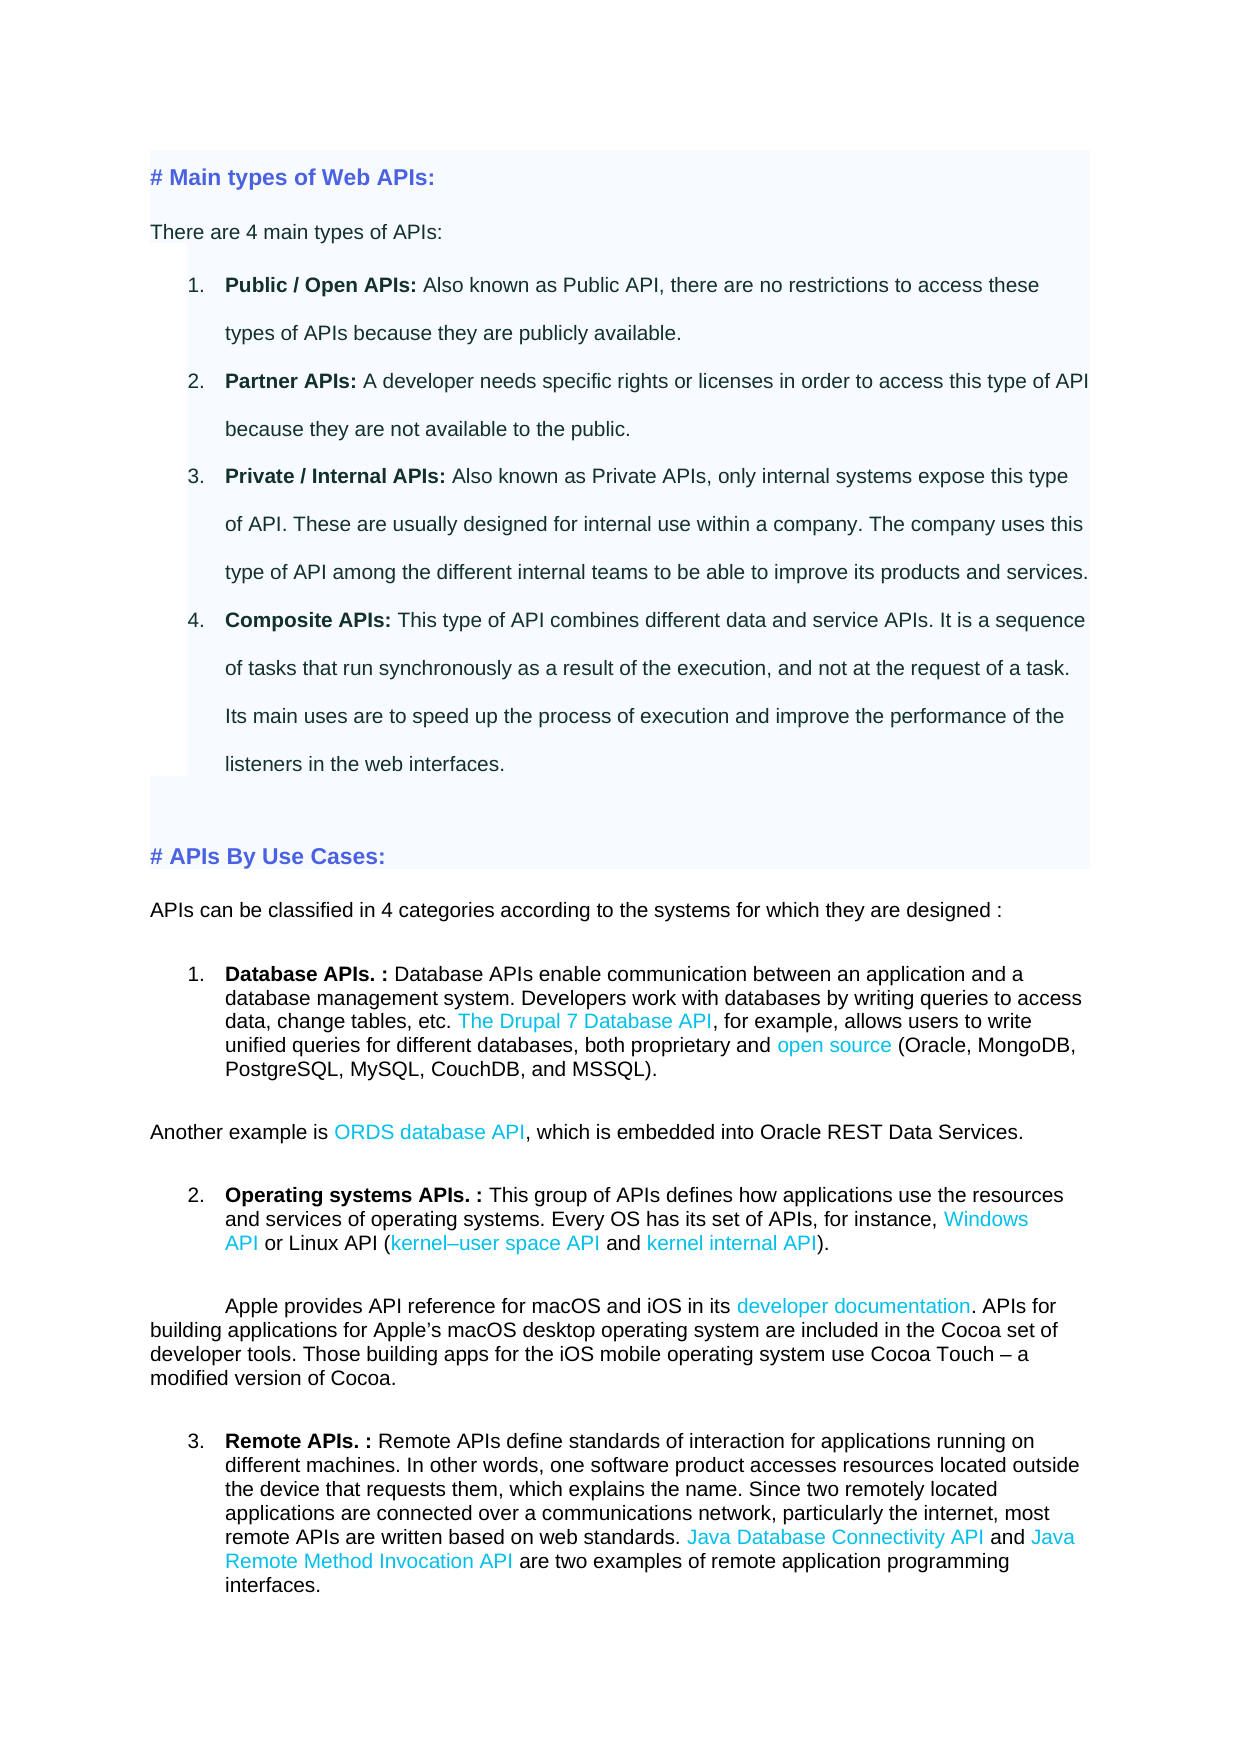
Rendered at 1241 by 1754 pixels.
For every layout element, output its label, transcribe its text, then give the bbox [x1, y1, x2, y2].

list Private / Internal APIs: Also known as Private APIs, only internal systems expose this type of API. These are usually designed for internal use within a company. The company uses this type of API among the different internal teams to be able to improve its products and services. [187, 464, 1090, 584]
list Public / Open APIs: Also known as Public API, there are no restrictions to access these types of APIs because they are publicly available. [187, 273, 1090, 344]
text Apple provides API reference for macOS and iOS in its developer documentation. APIs for building applications for Apple’s macOS desktop operating system are included in the Cocoa set of developer tools. Those building apps for the iOS mobile operating system use Cocoa Touch – a modified version of Cocoa. [150, 1294, 1090, 1390]
list Composite APIs: This type of API combines different data and service APIs. It is a sequence of tasks that run synchronously as a result of the execution, and not at the request of a task. Its main uses are to speed up the process of execution and improve the performance of the listeners in the web interfaces. [187, 608, 1090, 776]
text There are 4 main types of APIs: [150, 219, 1090, 243]
list Remote APIs. : Remote APIs define standards of interaction for applications running on different machines. In other words, one software product accesses resources located outside the device that requests them, which explains the name. Since two remotely located applications are connected over a communications network, particularly the internet, most remote APIs are written based on web standards. Java Database Connectivity API and Java Remote Method Invocation API are two examples of remote application programming interfaces. [187, 1429, 1090, 1597]
list Database APIs. : Database APIs enable communication between an application and a database management system. Developers work with databases by writing queries to access data, change tables, etc. The Drupal 7 Database API, for example, allows users to write unified queries for different databases, both proprietary and open source (Oracle, MongoDB, PostgreSQL, MySQL, CouchDB, and MSSQL). [187, 961, 1090, 1081]
text Another example is ORDS database API, which is embedded into Oracle REST Data Services. [150, 1120, 1090, 1144]
subtitle # Main types of Web APIs: [150, 150, 1090, 190]
list Operating systems APIs. : This group of APIs defines how applications use the resources and services of operating systems. Every OS has its set of APIs, for instance, Windows API or Linux API (kernel–user space API and kernel internal API). [187, 1183, 1090, 1255]
subtitle # APIs By Use Cases: [150, 829, 1090, 869]
list Partner APIs: A developer needs specific rights or licenses in order to access this type of API because they are not available to the public. [187, 368, 1090, 440]
text APIs can be classified in 4 categories according to the systems for which they are designed : [150, 898, 1090, 922]
